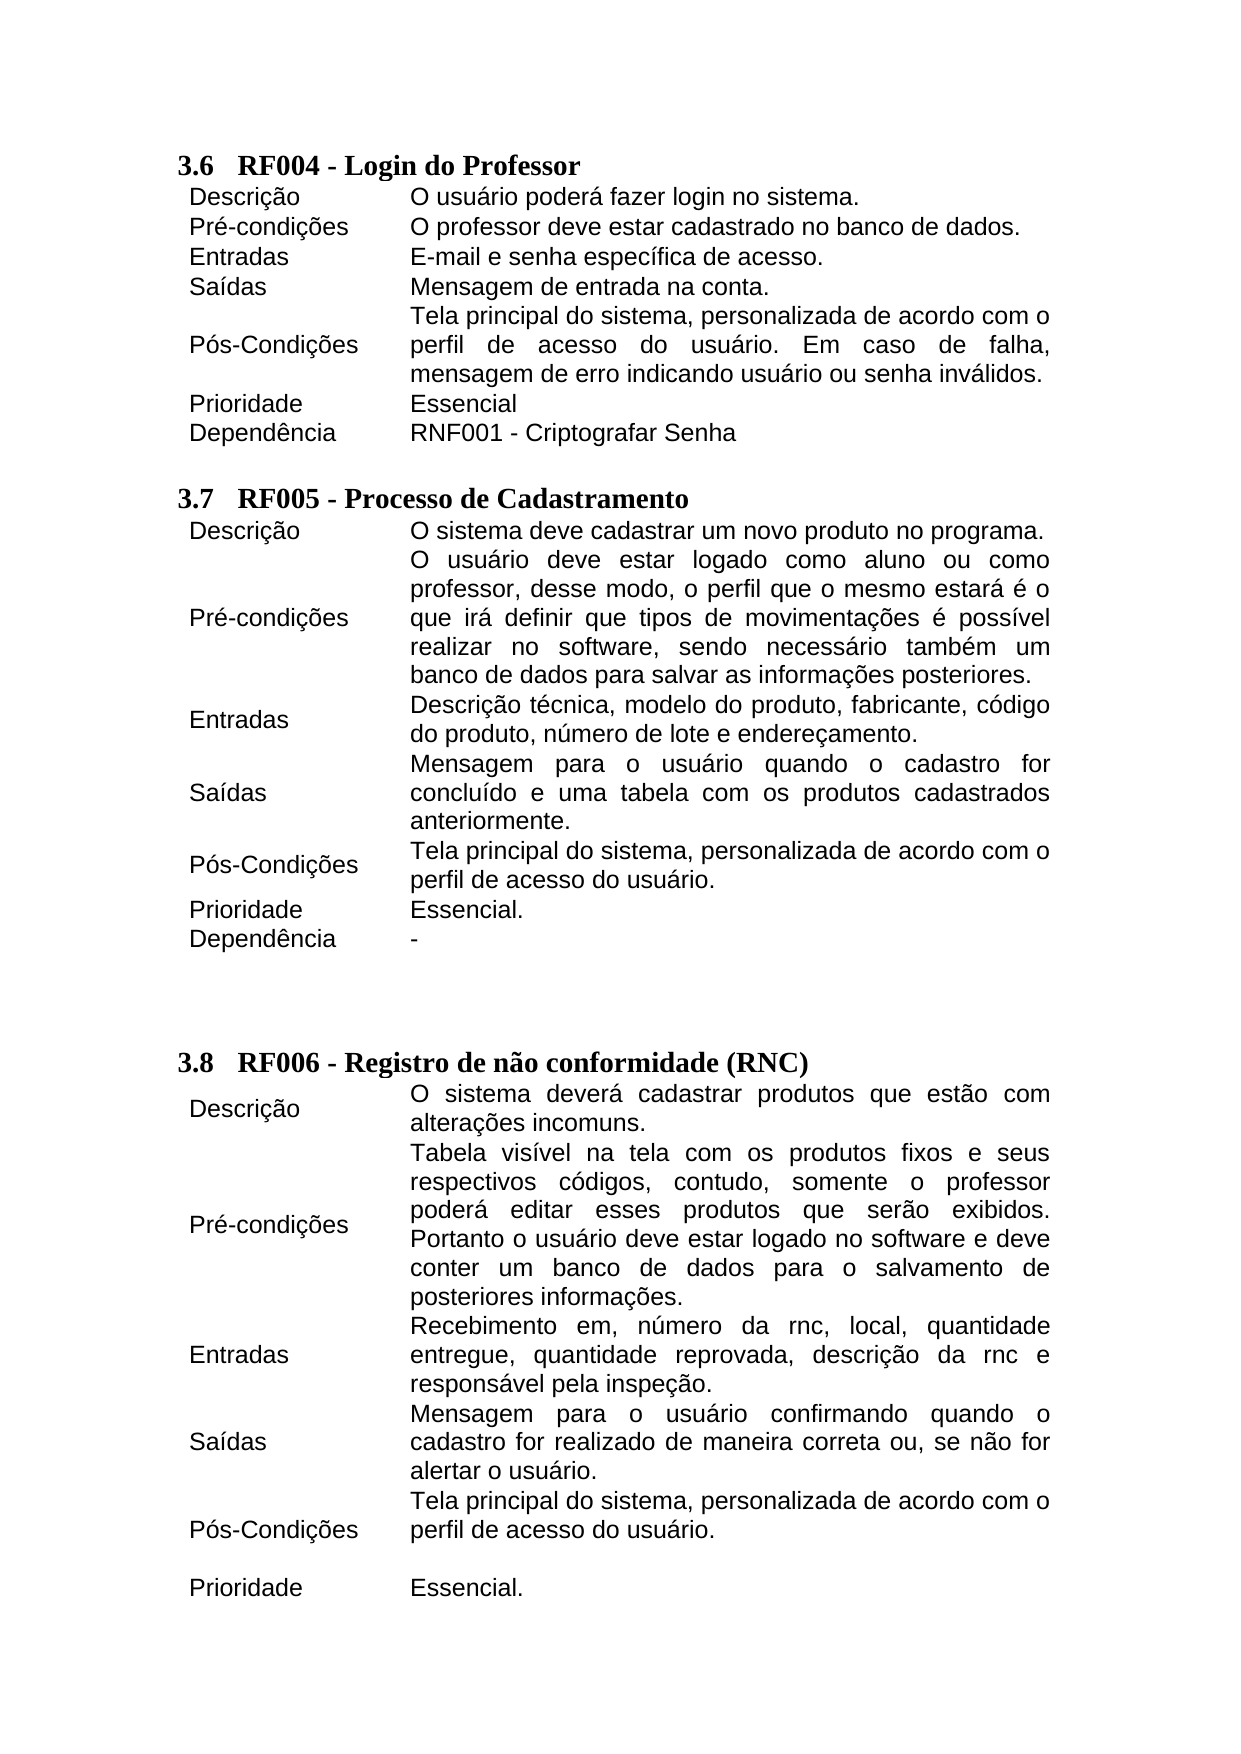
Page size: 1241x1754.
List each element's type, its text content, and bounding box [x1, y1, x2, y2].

table_cell RNF001 - Criptografar Senha [399, 419, 1062, 447]
table_cell O professor deve estar cadastrado no banco de dados. [399, 212, 1062, 241]
subtitle RF004 - Login do Professor [177, 148, 1063, 181]
table_header O usuário poderá fazer login no sistema. [399, 182, 1062, 211]
table_cell Entradas [178, 242, 398, 271]
table_header Descrição [178, 182, 398, 211]
table_cell Prioridade [178, 389, 398, 417]
table_cell E-mail e senha específica de acesso. [399, 242, 1062, 271]
table_cell Saídas [178, 272, 398, 300]
table_cell Dependência [178, 419, 398, 447]
table_cell Mensagem de entrada na conta. [399, 272, 1062, 300]
subtitle RF006 - Registro de não conformidade (RNC) [177, 1045, 1063, 1078]
table_cell Pós-Condições [178, 301, 398, 388]
subtitle RF005 - Processo de Cadastramento [177, 481, 1063, 515]
table_cell Essencial [399, 389, 1062, 417]
table_cell Pré-condições [178, 212, 398, 241]
